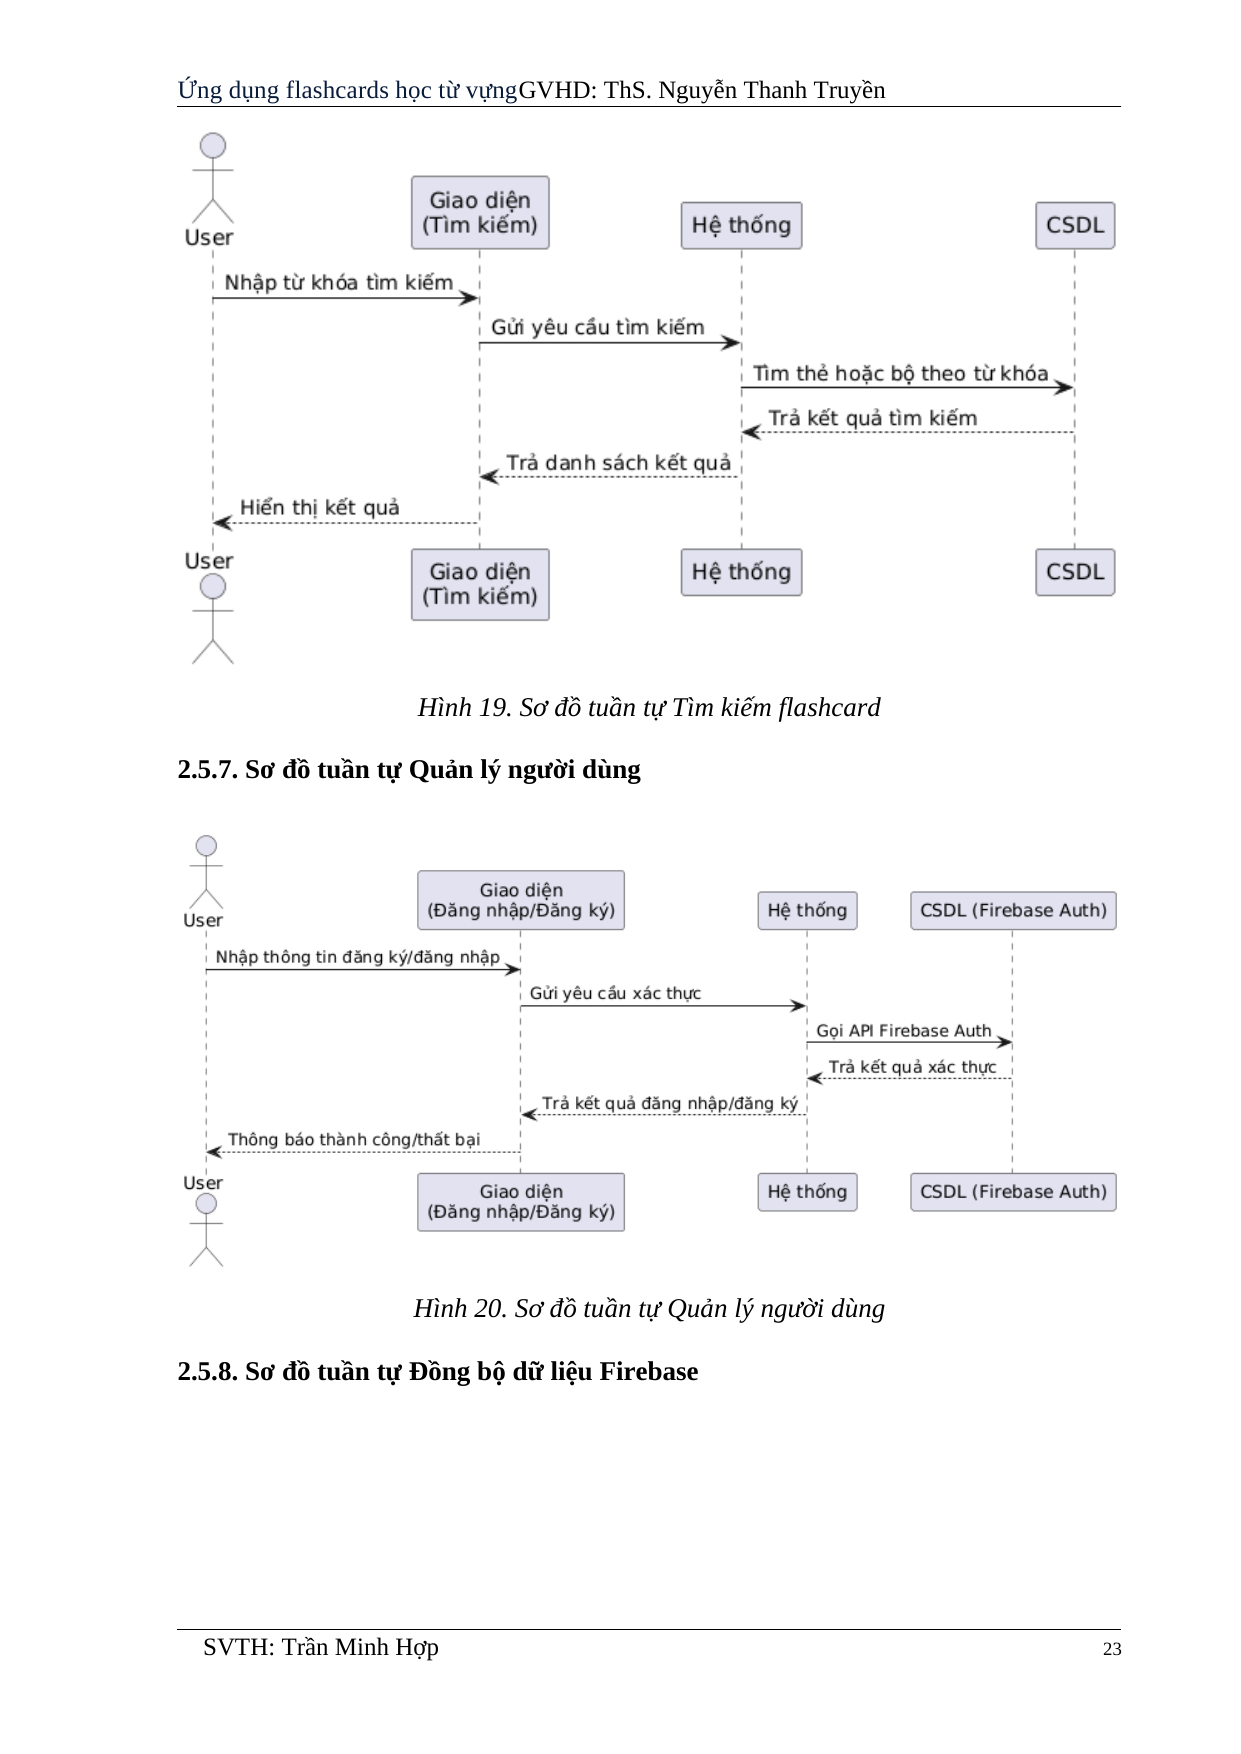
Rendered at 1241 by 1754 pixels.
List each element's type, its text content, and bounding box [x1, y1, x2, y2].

text Hình 20. Sơ đồ tuần tự Quản lý người dùng [177, 1292, 1121, 1323]
subtitle Sơ đồ tuần tự Quản lý người dùng [177, 753, 1121, 784]
subtitle Sơ đồ tuần tự Đồng bộ dữ liệu Firebase [177, 1355, 1121, 1386]
picture [177, 829, 1122, 1273]
picture [177, 125, 1122, 672]
text Hình 19. Sơ đồ tuần tự Tìm kiếm flashcard [177, 691, 1121, 722]
